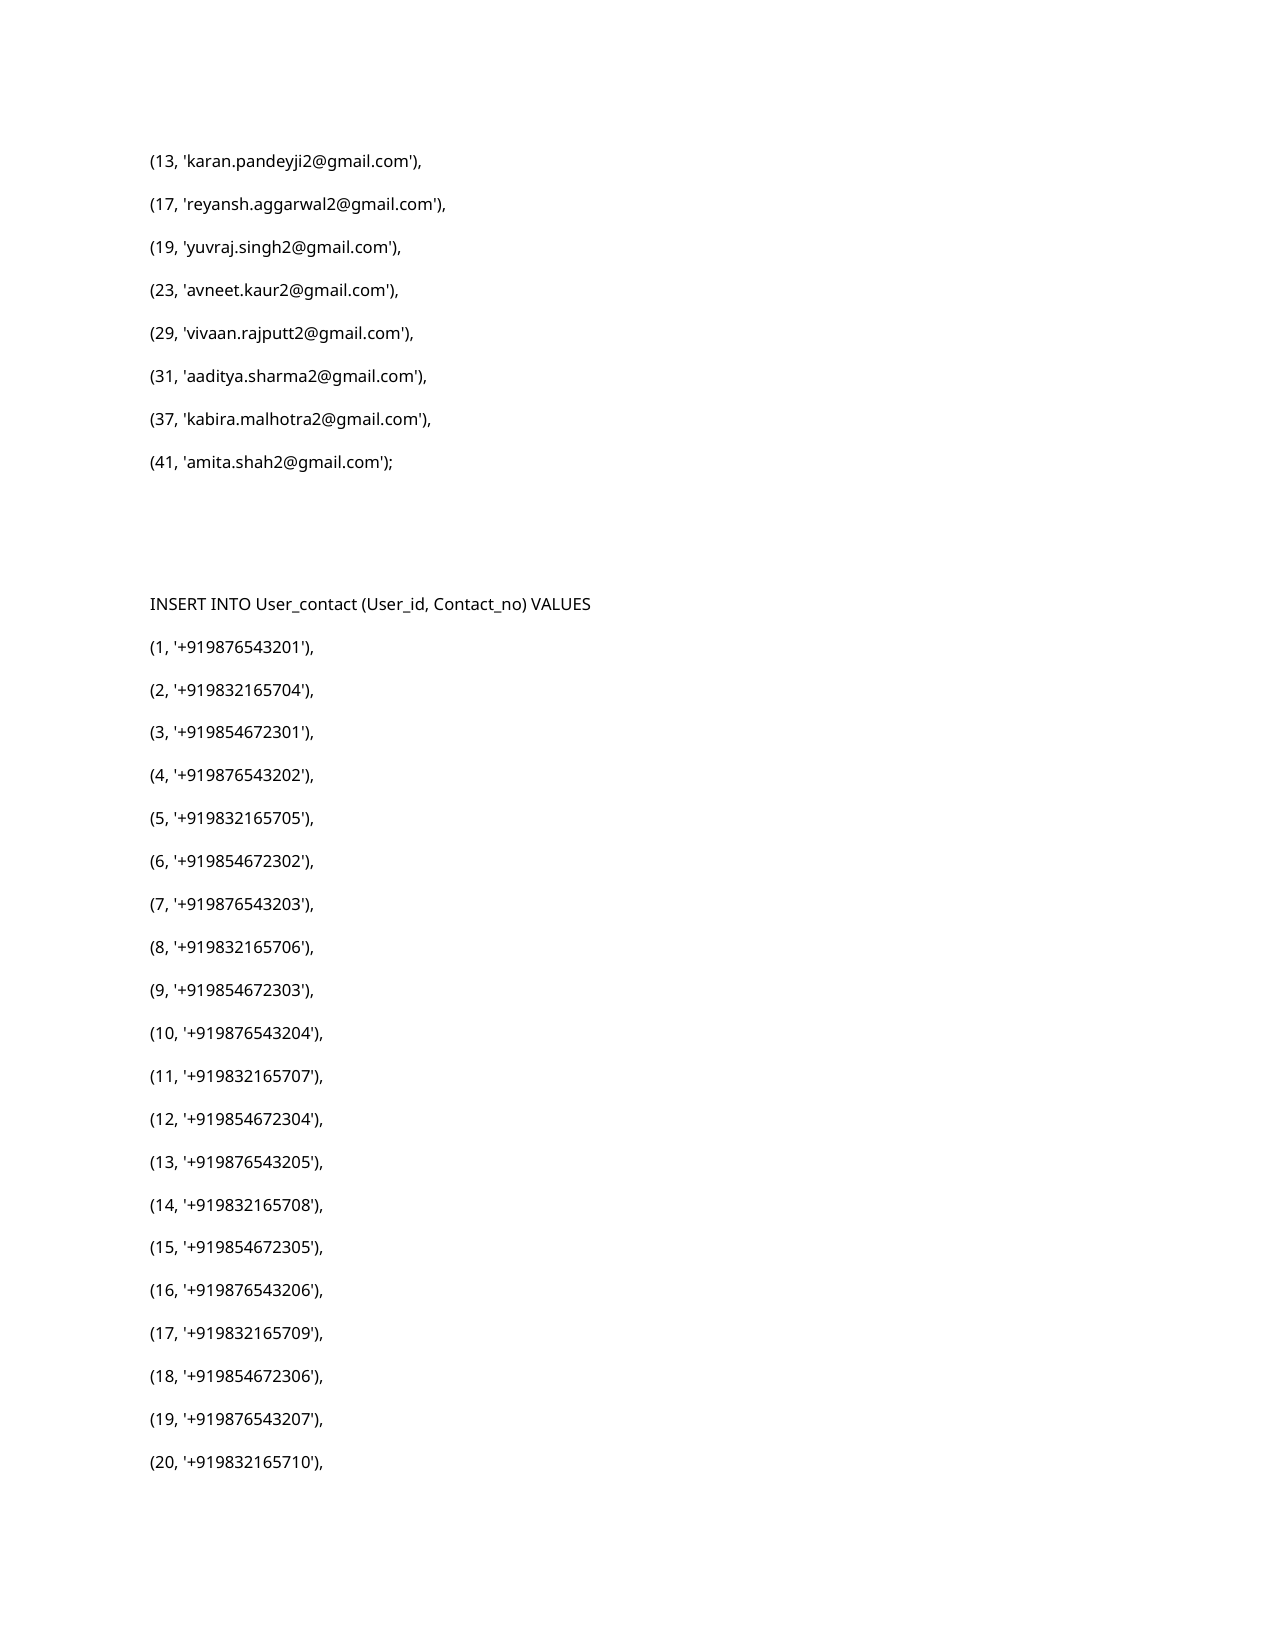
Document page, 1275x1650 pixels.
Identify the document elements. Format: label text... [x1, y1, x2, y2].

text (11, '+919832165707'), [150, 1064, 1125, 1087]
text (10, '+919876543204'), [150, 1022, 1125, 1044]
text (17, 'reyansh.aggarwal2@gmail.com'), [150, 193, 1125, 216]
text (3, '+919854672301'), [150, 721, 1125, 744]
text (20, '+919832165710'), [150, 1451, 1125, 1473]
text (37, 'kabira.malhotra2@gmail.com'), [150, 407, 1125, 430]
text (23, 'avneet.kaur2@gmail.com'), [150, 279, 1125, 301]
text (14, '+919832165708'), [150, 1193, 1125, 1216]
text (1, '+919876543201'), [150, 635, 1125, 658]
text (9, '+919854672303'), [150, 979, 1125, 1001]
text (2, '+919832165704'), [150, 678, 1125, 701]
text (7, '+919876543203'), [150, 893, 1125, 916]
text (4, '+919876543202'), [150, 764, 1125, 787]
text (31, 'aaditya.sharma2@gmail.com'), [150, 364, 1125, 387]
text INSERT INTO User_contact (User_id, Contact_no) VALUES [150, 592, 1125, 615]
text (19, '+919876543207'), [150, 1408, 1125, 1431]
text (15, '+919854672305'), [150, 1236, 1125, 1259]
text (29, 'vivaan.rajputt2@gmail.com'), [150, 322, 1125, 344]
text (6, '+919854672302'), [150, 850, 1125, 873]
text (13, '+919876543205'), [150, 1150, 1125, 1173]
text (16, '+919876543206'), [150, 1279, 1125, 1302]
text (13, 'karan.pandeyji2@gmail.com'), [150, 150, 1125, 173]
text (5, '+919832165705'), [150, 807, 1125, 830]
text (8, '+919832165706'), [150, 936, 1125, 958]
text (12, '+919854672304'), [150, 1107, 1125, 1130]
text (41, 'amita.shah2@gmail.com'); [150, 450, 1125, 473]
text (17, '+919832165709'), [150, 1322, 1125, 1345]
text (18, '+919854672306'), [150, 1365, 1125, 1388]
text (19, 'yuvraj.singh2@gmail.com'), [150, 236, 1125, 258]
